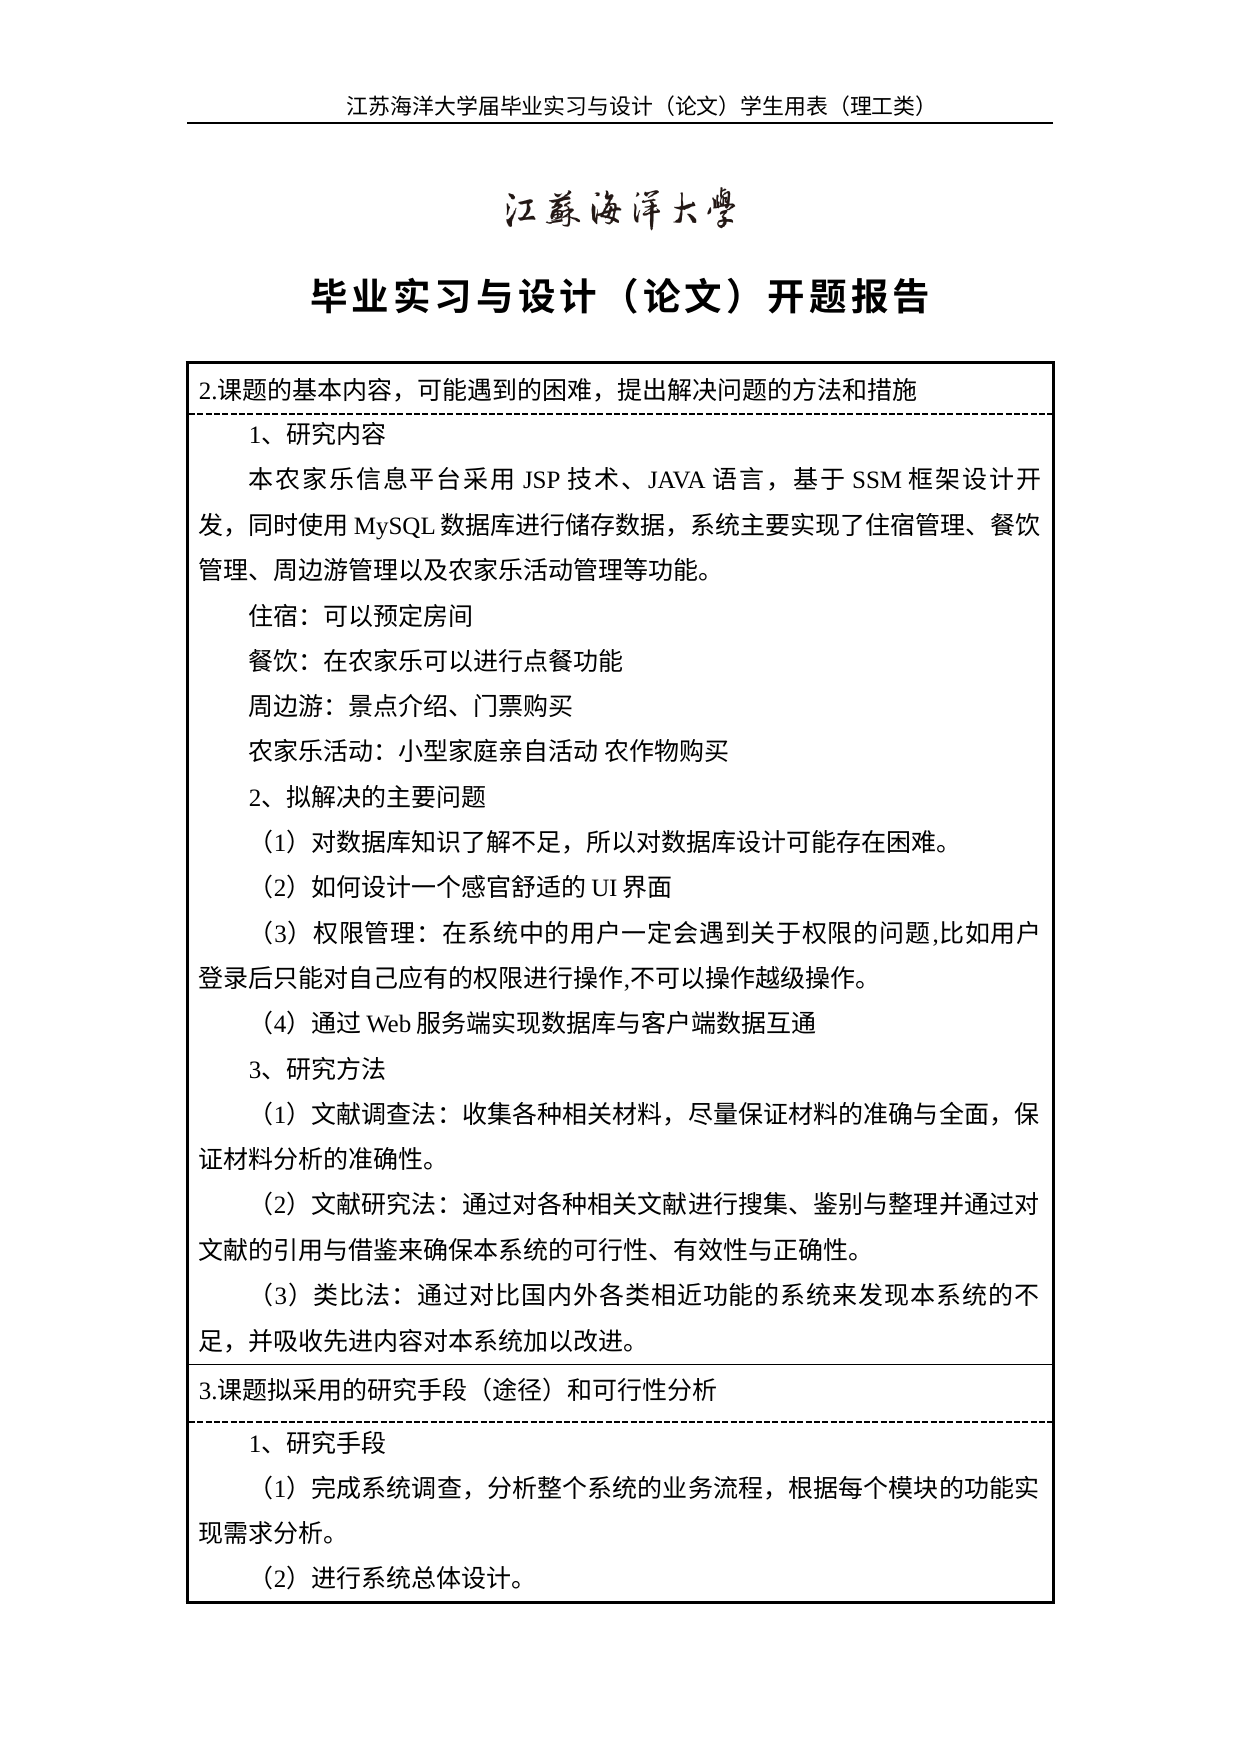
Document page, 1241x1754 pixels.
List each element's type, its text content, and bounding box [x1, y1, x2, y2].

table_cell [189, 1421, 1052, 1601]
picture [472, 175, 768, 243]
table_cell 1、研究内容 本农家乐信息平台采用JSP技术、JAVA语言，基于SSM框架设计开发，同时使用MySQL数据库进行储存数据，系统主要实现了住宿管理、餐饮管理、周边游管理以及农家乐活动管理等功能。 住宿：可以预定房间 餐饮：在农家乐可以进行点餐功能 周边游：景点介绍、门票购买 农家乐活动：小型家庭亲自活动 农作物购买 2、拟解决的主要问题 （1）对数据库知识了解不足，所以对数据库设计可能存在困难。 （2）如何设计一个感官舒适的UI界面 （3）权限管理：在系统中的用户一定会遇到关于权限的问题,比如用户登录后只能对自己应有的权限进行操作,不可以操作越级操作。 （4）通过Web服务端实现数据库与客户端数据互通 3、研究方法 （1）文献调查法：收集各种相关材料，尽量保证材料的准确与全面，保证材料分析的准确性。 （2）文献研究法：通过对各种相关文献进行搜集、鉴别与整理并通过对文献的引用与借鉴来确保本系统的可行性、有效性与正确性。 （3）类比法：通过对比国内外各类相近功能的系统来发现本系统的不足，并吸收先进内容对本系统加以改进。 [189, 413, 1052, 1363]
table_cell 3.课题拟采用的研究手段（途径）和可行性分析 [189, 1365, 1052, 1421]
text 毕业实习与设计（论文）开题报告 [187, 267, 1053, 321]
table_header 2.课题的基本内容，可能遇到的困难，提出解决问题的方法和措施 [189, 364, 1052, 413]
